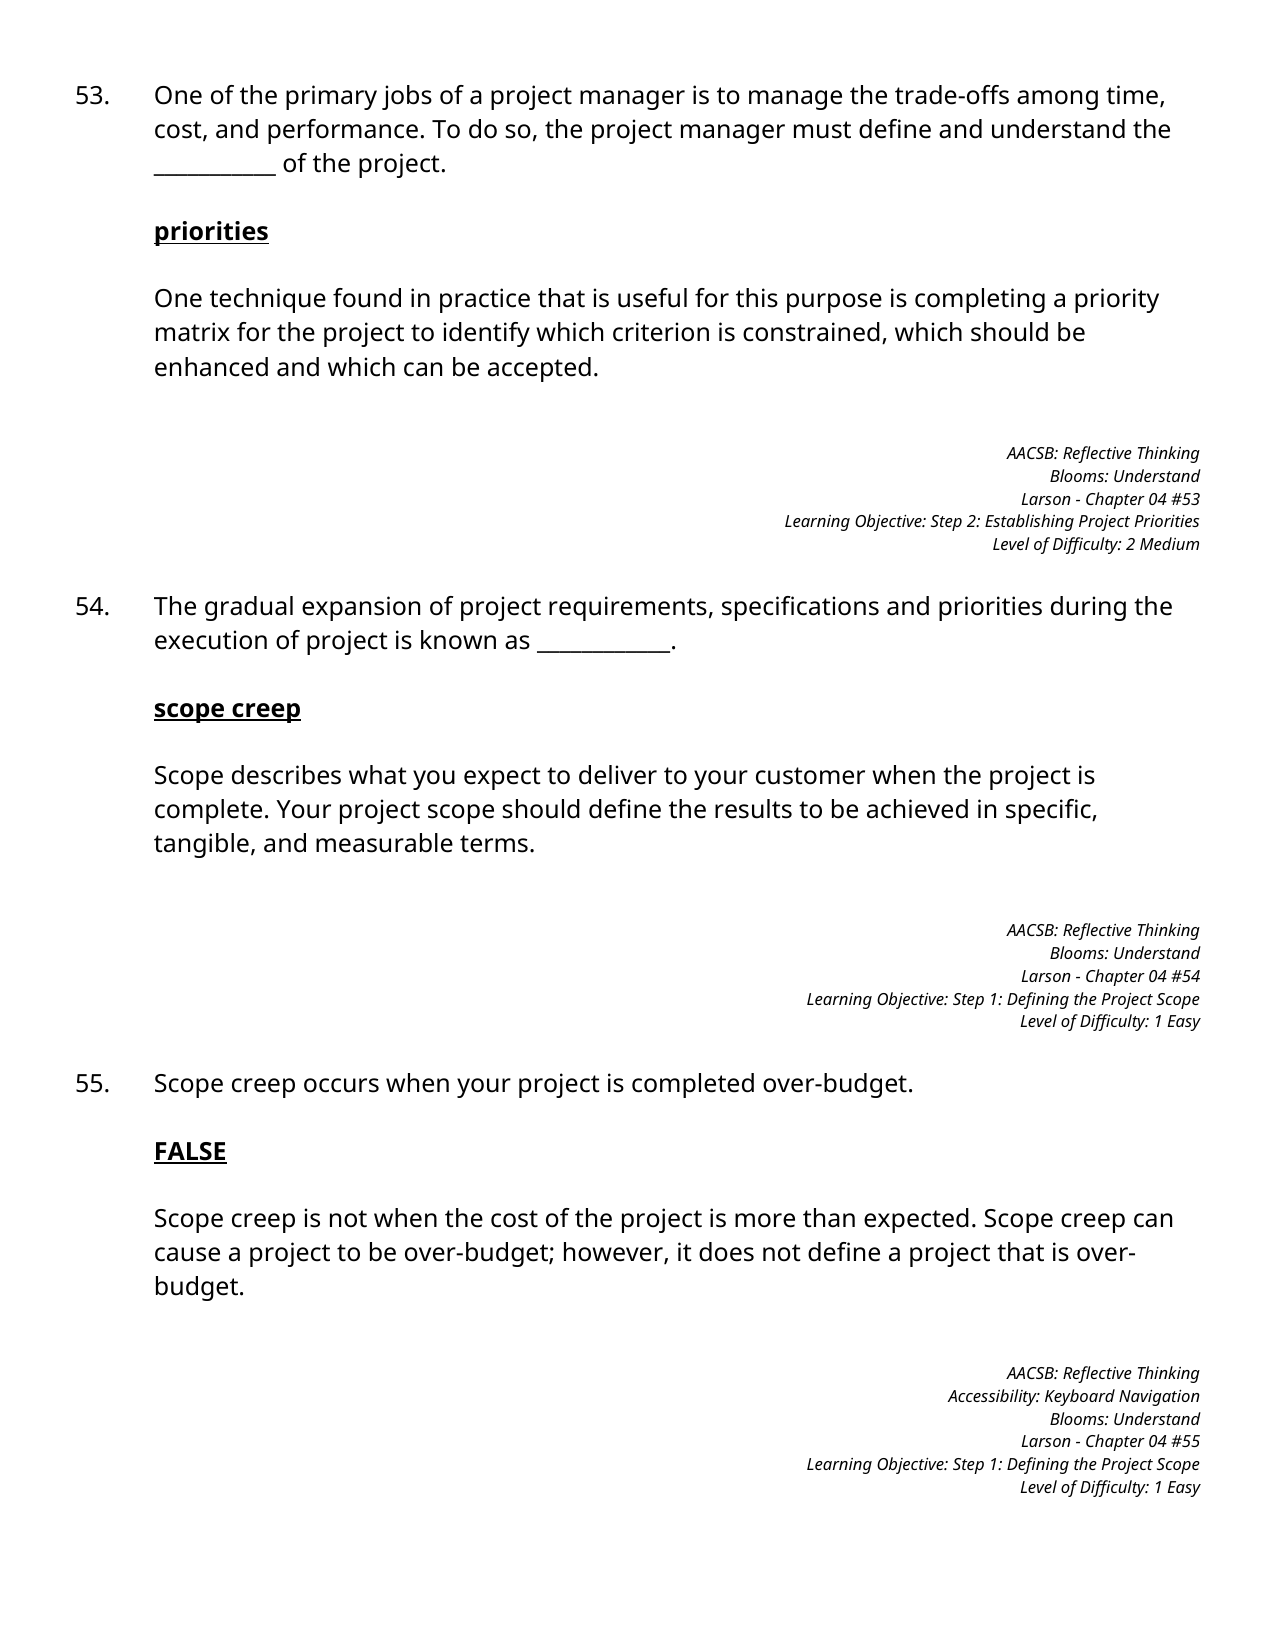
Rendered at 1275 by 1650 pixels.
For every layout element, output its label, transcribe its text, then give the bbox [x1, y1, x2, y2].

table_header AACSB: Reflective Thinking Blooms: Understand Larson - Chapter 04 #53 Learning Objective: Step 2: Establishing Project Priorities Level of Difficulty: 2 Medium [75, 442, 1200, 586]
table_header One of the primary jobs of a project manager is to manage the trade-offs among time, cost, and performance. To do so, the project manager must define and understand the ___________ of the project. priorities One technique found in practice that is useful for this purpose is completing a priority matrix for the project to identify which criterion is constrained, which should be enhanced and which can be accepted. [154, 78, 1200, 416]
table_header AACSB: Reflective Thinking Blooms: Understand Larson - Chapter 04 #54 Learning Objective: Step 1: Defining the Project Scope Level of Difficulty: 1 Easy [75, 919, 1200, 1063]
table_header The gradual expansion of project requirements, specifications and priorities during the execution of project is known as ____________. scope creep Scope describes what you expect to deliver to your customer when the project is complete. Your project scope should define the results to be achieved in specific, tangible, and measurable terms. [154, 589, 1200, 893]
table_header 54. [75, 589, 154, 893]
table_header Scope creep occurs when your project is completed over-budget. FALSE Scope creep is not when the cost of the project is more than expected. Scope creep can cause a project to be over-budget; however, it does not define a project that is over-budget. [154, 1066, 1200, 1336]
table_header 55. [75, 1066, 154, 1336]
table_header 53. [75, 78, 154, 416]
table_header AACSB: Reflective Thinking Accessibility: Keyboard Navigation Blooms: Understand Larson - Chapter 04 #55 Learning Objective: Step 1: Defining the Project Scope Level of Difficulty: 1 Easy [75, 1362, 1200, 1529]
